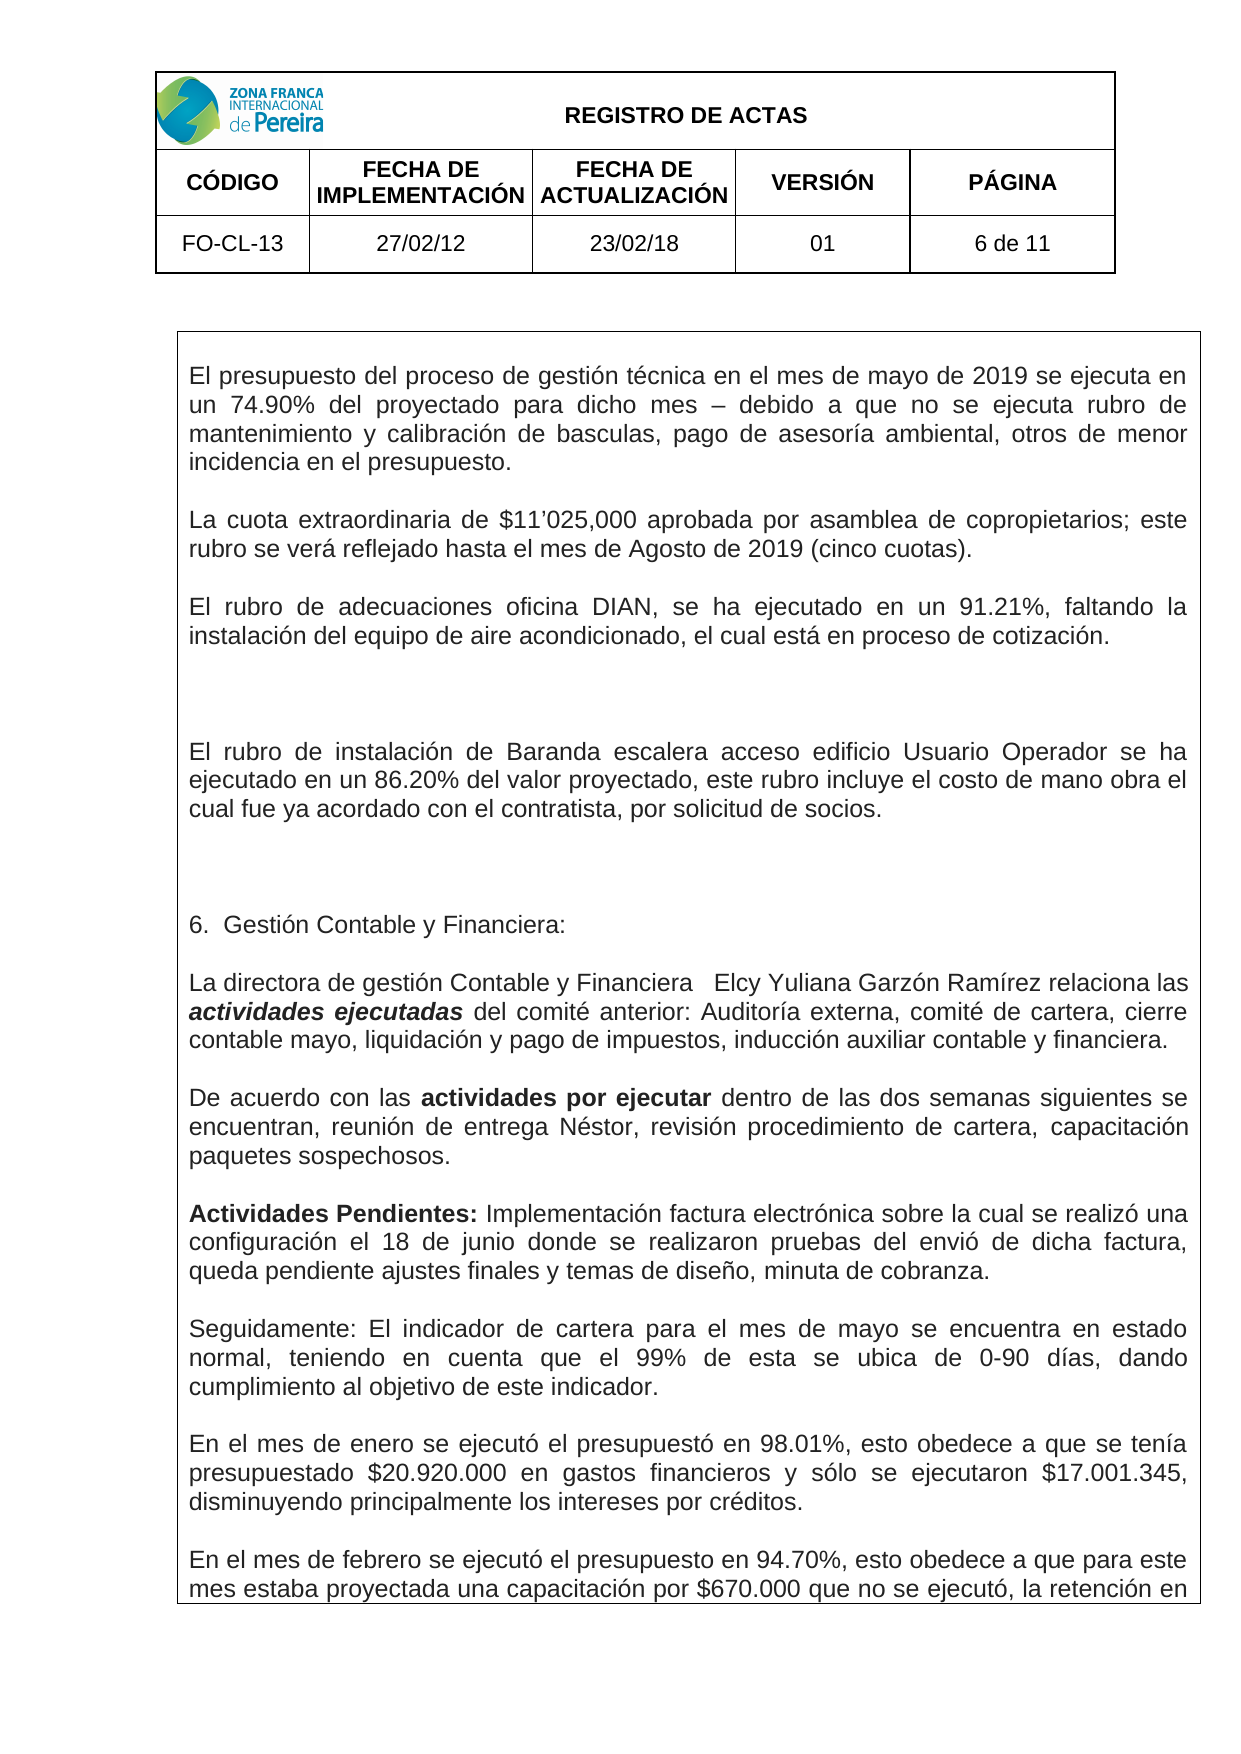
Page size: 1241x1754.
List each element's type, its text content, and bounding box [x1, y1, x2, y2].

picture [157, 73, 324, 149]
picture [184, 107, 191, 114]
